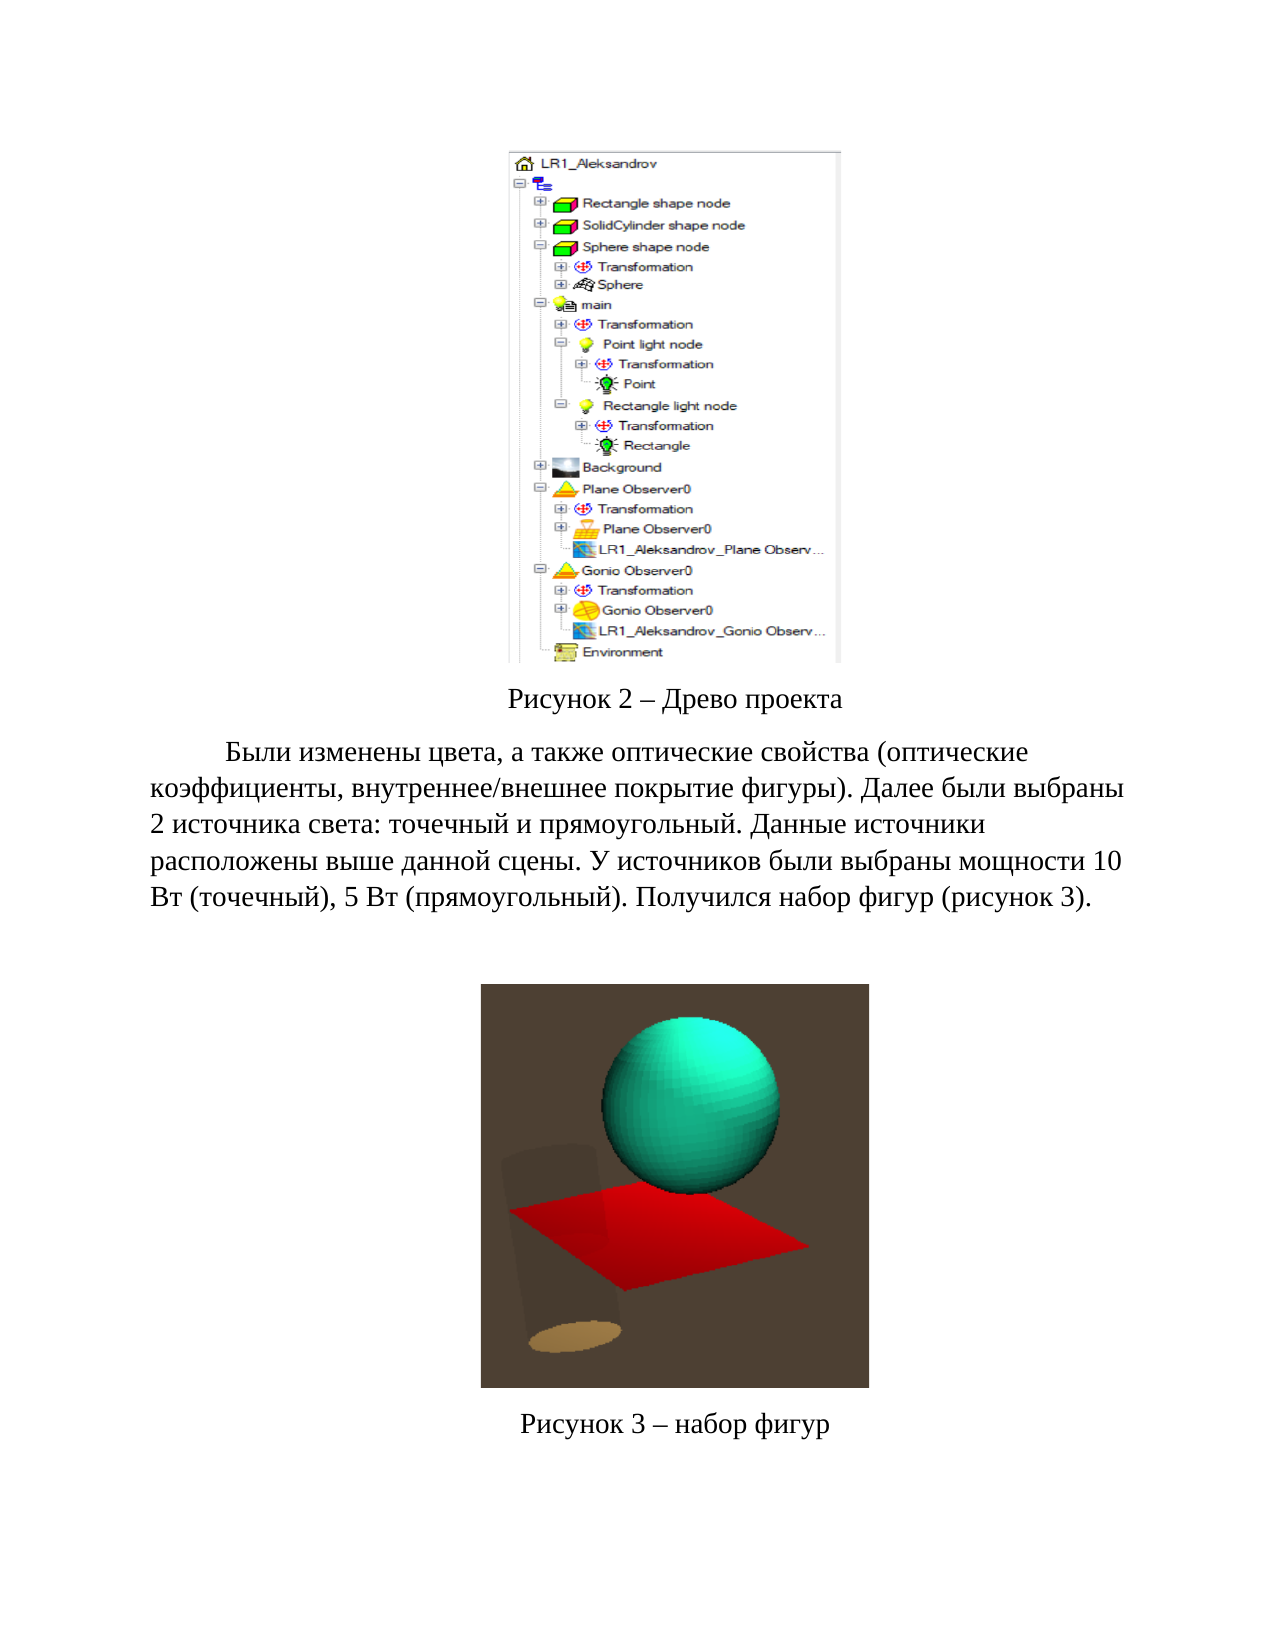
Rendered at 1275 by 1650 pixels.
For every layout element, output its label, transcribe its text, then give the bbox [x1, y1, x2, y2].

text Были изменены цвета, а также оптические свойства (оптические коэффициенты, внутреннее/внешнее покрытие фигуры). Далее были выбраны 2 источника света: точечный и прямоугольный. Данные источники расположены выше данной сцены. У источников были выбраны мощности 10 Вт (точечный), 5 Вт (прямоугольный). Получился набор фигур (рисунок 3). [150, 734, 1125, 912]
text Рисунок 3 – набор фигур [150, 1406, 1125, 1440]
picture [508, 150, 842, 663]
text Рисунок 2 – Древо проекта [150, 681, 1125, 715]
picture [480, 984, 870, 1388]
